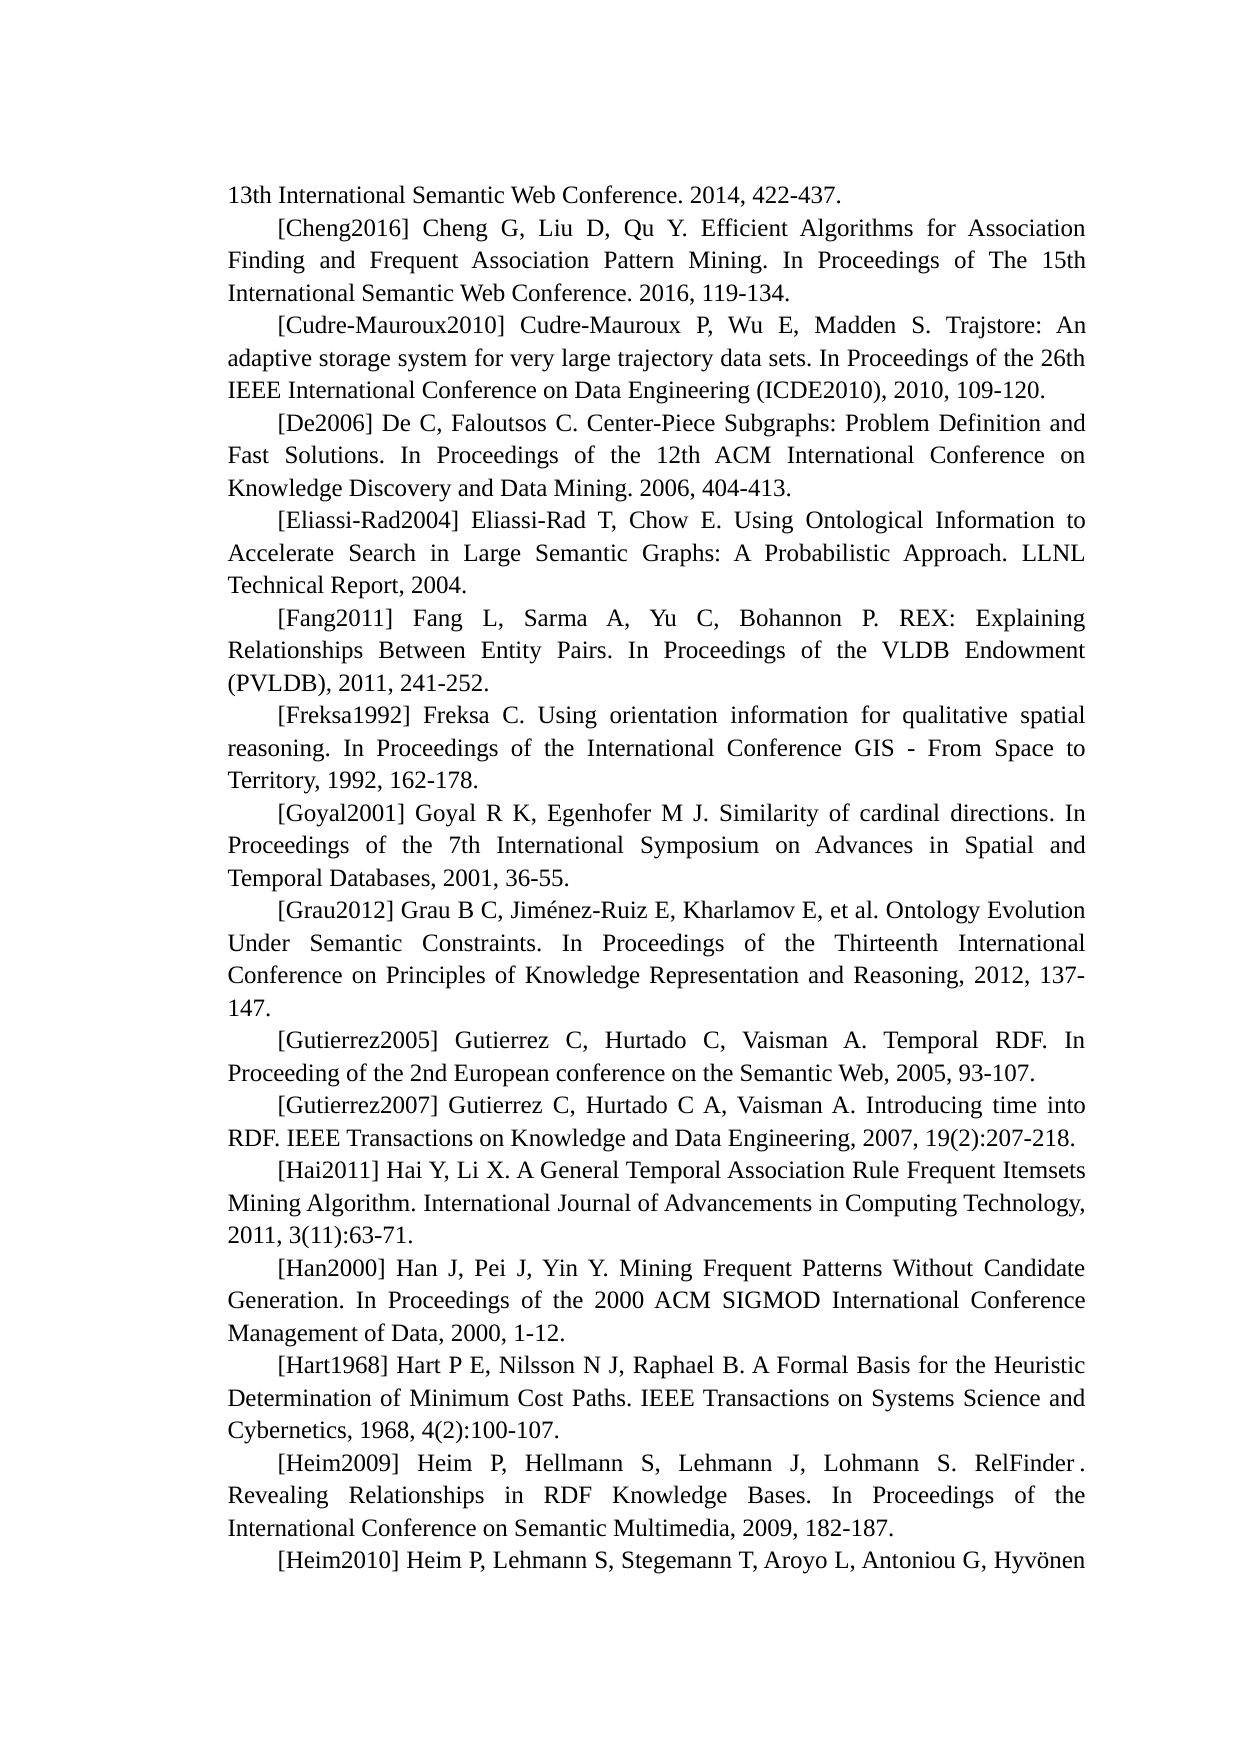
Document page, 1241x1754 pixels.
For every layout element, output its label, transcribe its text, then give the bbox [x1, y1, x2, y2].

text [Cheng2016] Cheng G, Liu D, Qu Y. Efficient Algorithms for Association Finding and Frequent Association Pattern Mining. In Proceedings of The 15th International Semantic Web Conference. 2016, 119-134. [227, 211, 1087, 308]
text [227, 1543, 1087, 1576]
text [Eliassi-Rad2004] Eliassi-Rad T, Chow E. Using Ontological Information to Accelerate Search in Large Semantic Graphs: A Probabilistic Approach. LLNL Technical Report, 2004. [227, 503, 1087, 601]
text [Heim2009] Heim P, Hellmann S, Lehmann J, Lohmann S. RelFinder . Revealing Relationships in RDF Knowledge Bases. In Proceedings of the International Conference on Semantic Multimedia, 2009, 182-187. [227, 1446, 1087, 1543]
text [Gutierrez2007] Gutierrez C, Hurtado C A, Vaisman A. Introducing time into RDF. IEEE Transactions on Knowledge and Data Engineering, 2007, 19(2):207-218. [227, 1088, 1087, 1153]
text [Fang2011] Fang L, Sarma A, Yu C, Bohannon P. REX: Explaining Relationships Between Entity Pairs. In Proceedings of the VLDB Endowment (PVLDB), 2011, 241-252. [227, 601, 1087, 698]
text [Hart1968] Hart P E, Nilsson N J, Raphael B. A Formal Basis for the Heuristic Determination of Minimum Cost Paths. IEEE Transactions on Systems Science and Cybernetics, 1968, 4(2):100-107. [227, 1348, 1087, 1446]
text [227, 178, 1087, 211]
text [De2006] De C, Faloutsos C. Center-Piece Subgraphs: Problem Definition and Fast Solutions. In Proceedings of the 12th ACM International Conference on Knowledge Discovery and Data Mining. 2006, 404-413. [227, 406, 1087, 503]
text [Freksa1992] Freksa C. Using orientation information for qualitative spatial reasoning. In Proceedings of the International Conference GIS - From Space to Territory, 1992, 162-178. [227, 698, 1087, 796]
text [Gutierrez2005] Gutierrez C, Hurtado C, Vaisman A. Temporal RDF. In Proceeding of the 2nd European conference on the Semantic Web, 2005, 93-107. [227, 1023, 1087, 1088]
text [Cudre-Mauroux2010] Cudre-Mauroux P, Wu E, Madden S. Trajstore: An adaptive storage system for very large trajectory data sets. In Proceedings of the 26th IEEE International Conference on Data Engineering (ICDE2010), 2010, 109-120. [227, 308, 1087, 406]
text [Han2000] Han J, Pei J, Yin Y. Mining Frequent Patterns Without Candidate Generation. In Proceedings of the 2000 ACM SIGMOD International Conference Management of Data, 2000, 1-12. [227, 1251, 1087, 1348]
text [Goyal2001] Goyal R K, Egenhofer M J. Similarity of cardinal directions. In Proceedings of the 7th International Symposium on Advances in Spatial and Temporal Databases, 2001, 36-55. [227, 796, 1087, 893]
text [Hai2011] Hai Y, Li X. A General Temporal Association Rule Frequent Itemsets Mining Algorithm. International Journal of Advancements in Computing Technology, 2011, 3(11):63-71. [227, 1153, 1087, 1251]
text [Grau2012] Grau B C, Jiménez-Ruiz E, Kharlamov E, et al. Ontology Evolution Under Semantic Constraints. In Proceedings of the Thirteenth International Conference on Principles of Knowledge Representation and Reasoning, 2012, 137-147. [227, 893, 1087, 1023]
